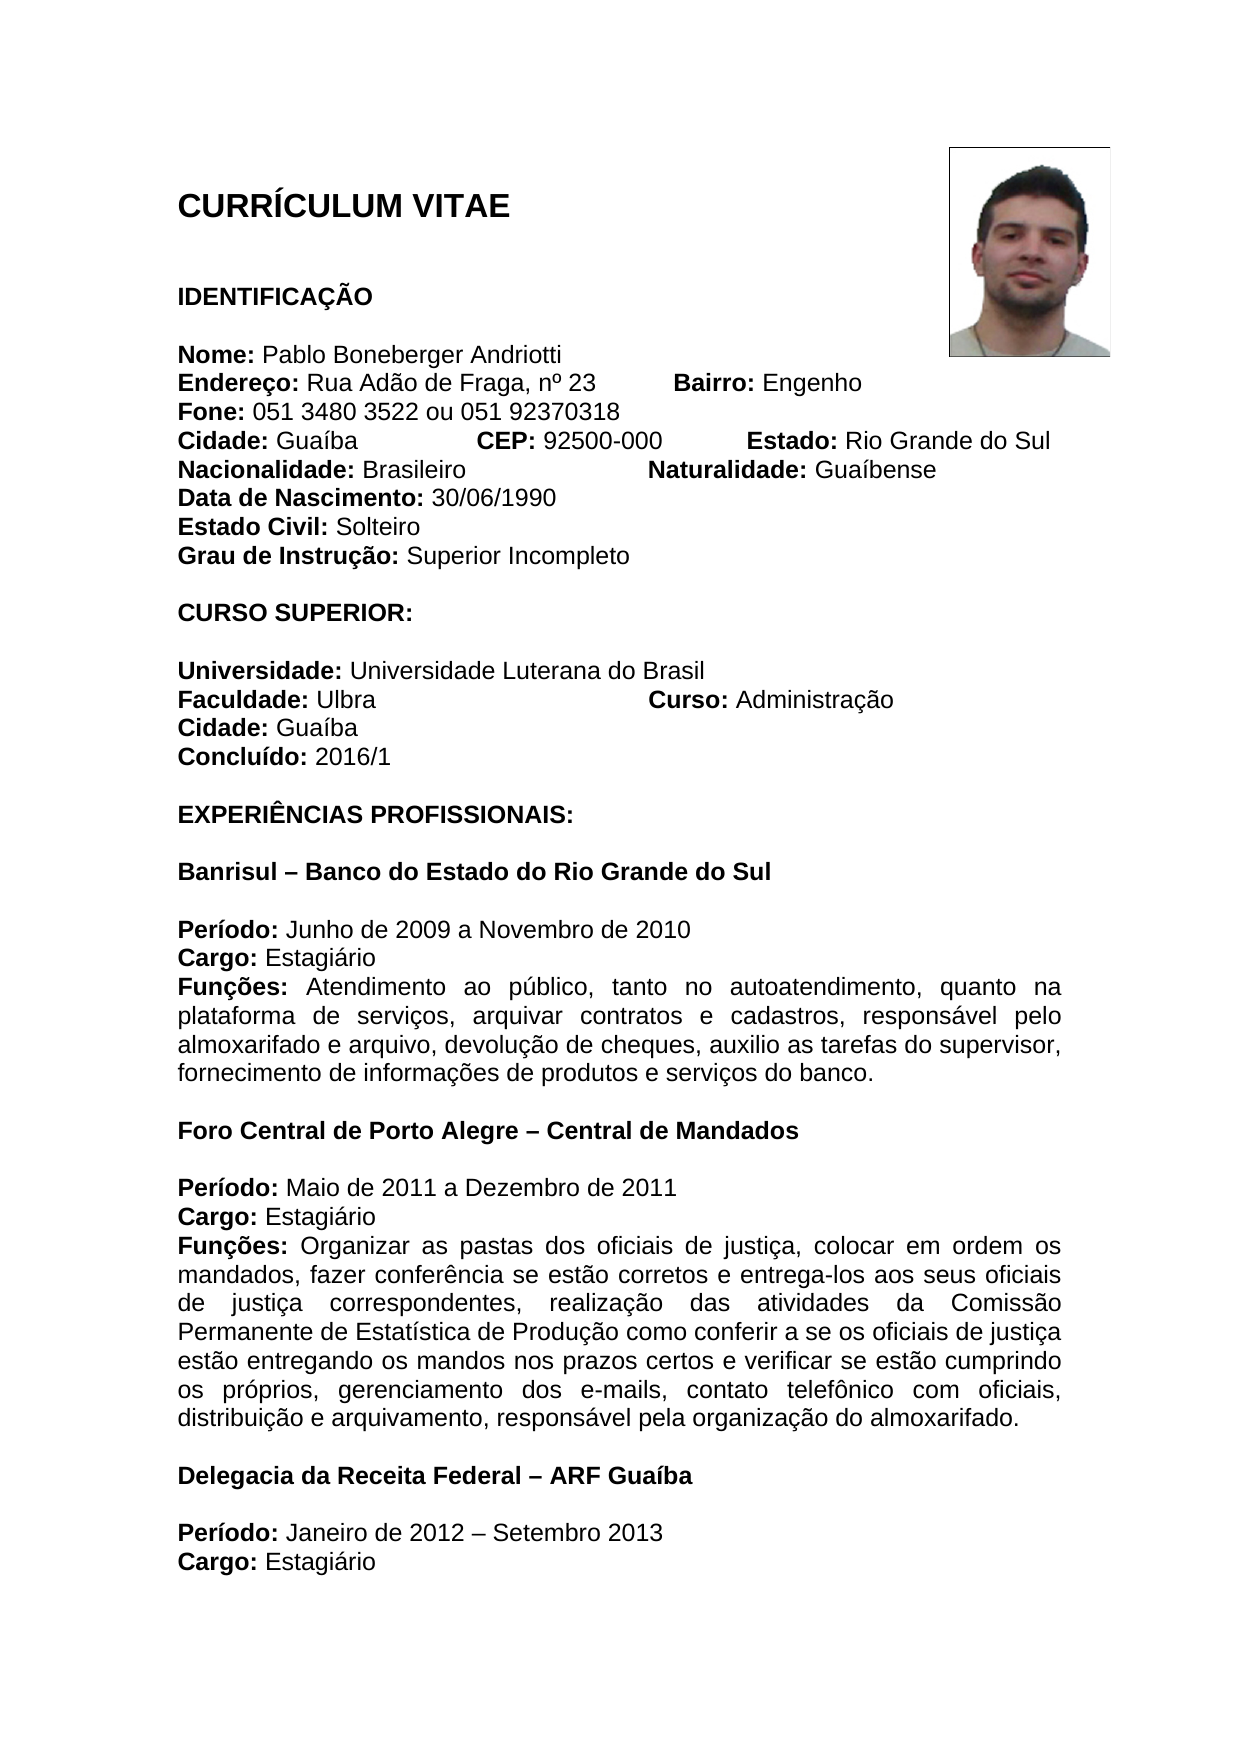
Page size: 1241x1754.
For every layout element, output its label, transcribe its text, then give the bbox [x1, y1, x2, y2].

text Banrisul – Banco do Estado do Rio Grande do Sul [177, 857, 1063, 886]
subtitle IDENTIFICAÇÃO [177, 282, 949, 311]
text EXPERIÊNCIAS PROFISSIONAIS: [177, 799, 1063, 828]
text Grau de Instrução: Superior Incompleto [177, 541, 1063, 598]
text Período: Maio de 2011 a Dezembro de 2011 [177, 1173, 1063, 1202]
text Nome: Pablo Boneberger Andriotti [177, 339, 1063, 368]
text Cargo: Estagiário [177, 943, 1063, 972]
text Funções: Atendimento ao público, tanto no autoatendimento, quanto na plataforma de serviços, arquivar contratos e cadastros, responsável pelo almoxarifado e arquivo, devolução de cheques, auxilio as tarefas do supervisor, fornecimento de informações de produtos e serviços do banco. [177, 972, 1063, 1087]
text Concluído: 2016/1 [177, 742, 1063, 771]
picture [949, 147, 1111, 357]
text Endereço: Rua Adão de Fraga, nº 23 Bairro: Engenho Fone: 051 3480 3522 ou 051 92370318 Cidade: Guaíba CEP: 92500-000 Estado: Rio Grande do Sul Nacionalidade: Brasileiro Naturalidade: Guaíbense Data de Nascimento: 30/06/1990 [177, 368, 1063, 512]
text Foro Central de Porto Alegre – Central de Mandados [177, 1116, 1063, 1145]
text CURSO SUPERIOR: Universidade: Universidade Luterana do Brasil Faculdade: Ulbra Curso: Administração Cidade: Guaíba [177, 598, 1063, 742]
text Cargo: Estagiário [177, 1202, 1063, 1231]
text Delegacia da Receita Federal – ARF Guaíba [177, 1461, 1063, 1490]
subtitle CURRÍCULUM VITAE [177, 186, 949, 224]
text Funções: Organizar as pastas dos oficiais de justiça, colocar em ordem os mandados, fazer conferência se estão corretos e entrega-los aos seus oficiais de justiça correspondentes, realização das atividades da Comissão Permanente de Estatística de Produção como conferir a se os oficiais de justiça estão entregando os mandos nos prazos certos e verificar se estão cumprindo os próprios, gerenciamento dos e-mails, contato telefônico com oficiais, distribuição e arquivamento, responsável pela organização do almoxarifado. [177, 1231, 1063, 1432]
text Período: Janeiro de 2012 – Setembro 2013 [177, 1518, 1063, 1547]
text Cargo: Estagiário [177, 1547, 1063, 1576]
text Estado Civil: Solteiro [177, 512, 1063, 541]
text Período: Junho de 2009 a Novembro de 2010 [177, 914, 1063, 943]
